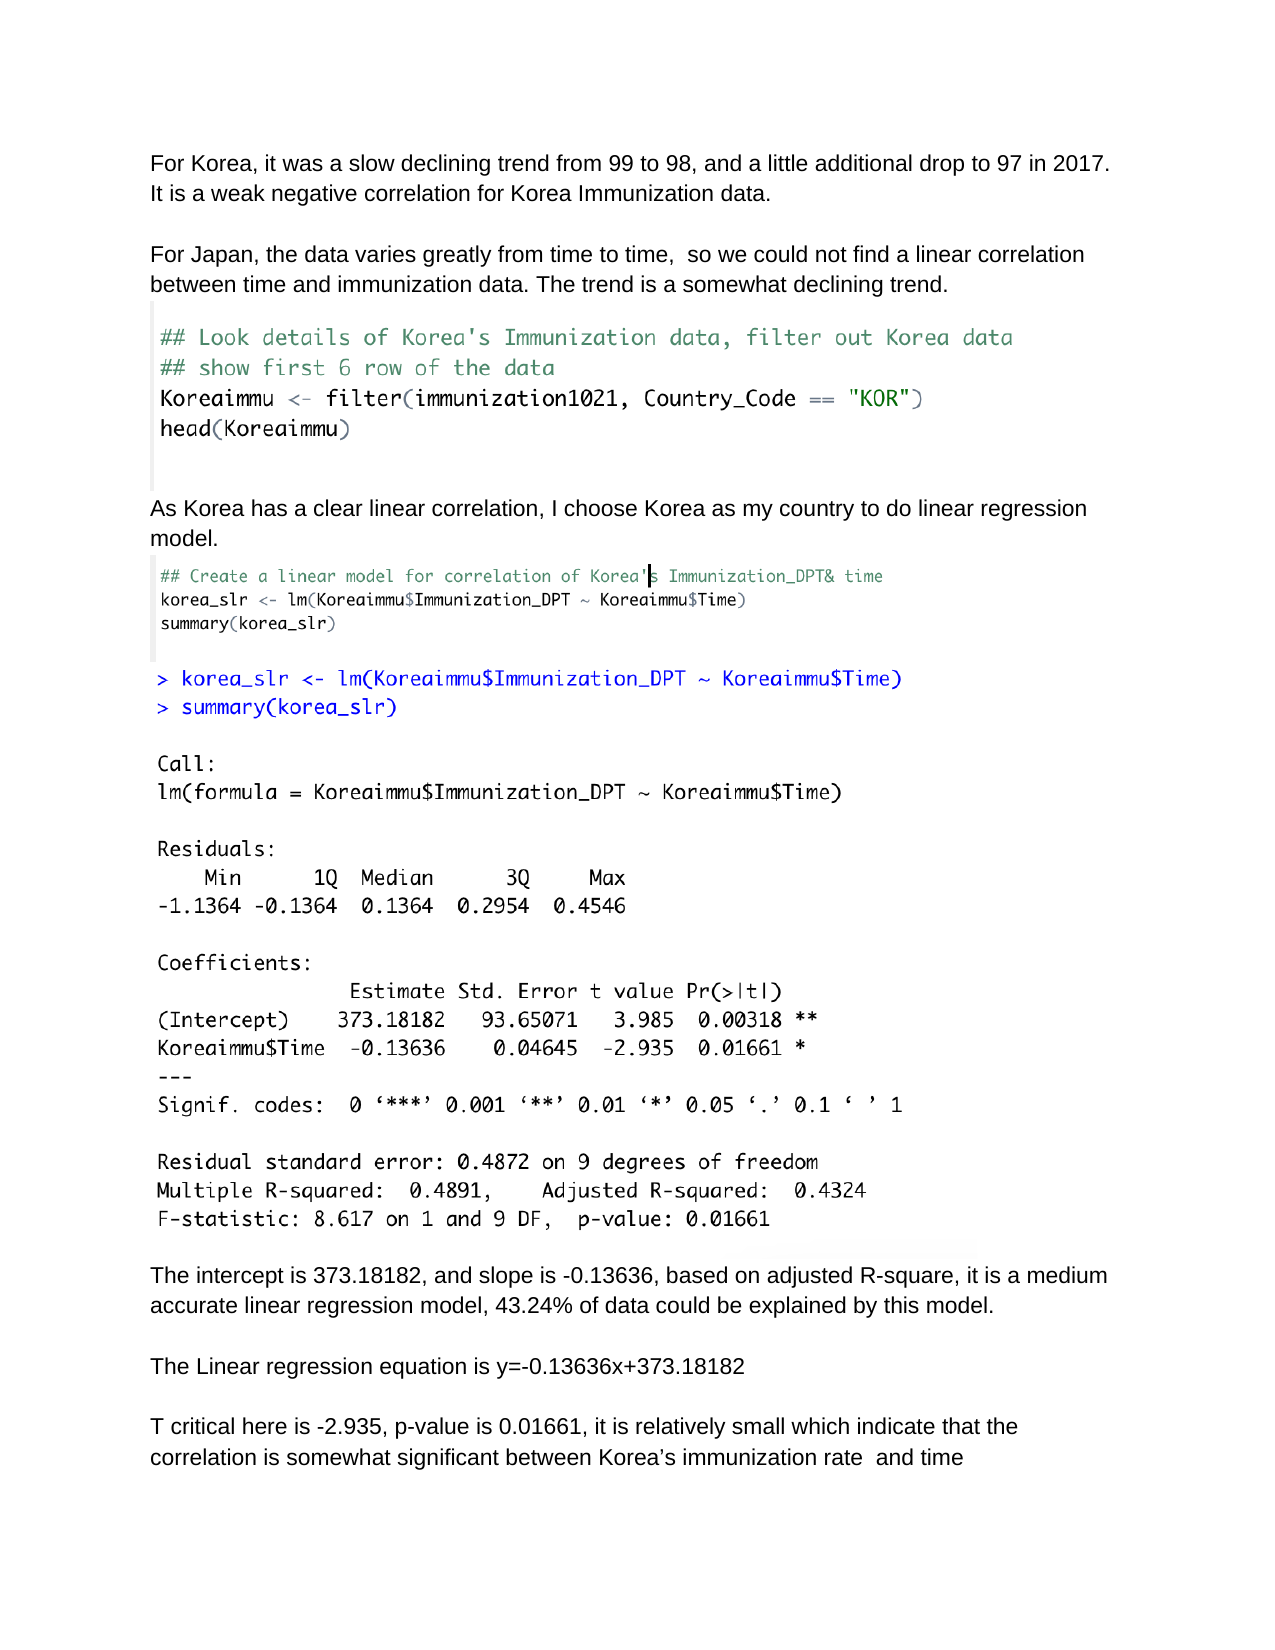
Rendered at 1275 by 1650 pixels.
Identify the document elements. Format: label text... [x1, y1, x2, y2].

text For Japan, the data varies greatly from time to time, so we could not find a linear correlation between time and immunization data. The trend is a somewhat declining trend. [150, 241, 1125, 301]
text The Linear regression equation is y=-0.13636x+373.18182 [150, 1353, 1125, 1379]
text The intercept is 373.18182, and slope is -0.13636, based on adjusted R-square, it is a medium accurate linear regression model, 43.24% of data could be explained by this model. [150, 1262, 1125, 1319]
picture [150, 555, 907, 662]
picture [150, 665, 978, 1259]
text For Korea, it was a slow declining trend from 99 to 98, and a little additional drop to 97 in 2017. It is a weak negative correlation for Korea Immunization data. [150, 150, 1125, 207]
text T critical here is -2.935, p-value is 0.01661, it is relatively small which indicate that the correlation is somewhat significant between Korea’s immunization rate and time [150, 1413, 1125, 1470]
picture [150, 301, 1125, 491]
text As Korea has a clear linear correlation, I choose Korea as my country to do linear regression model. [150, 494, 1125, 551]
